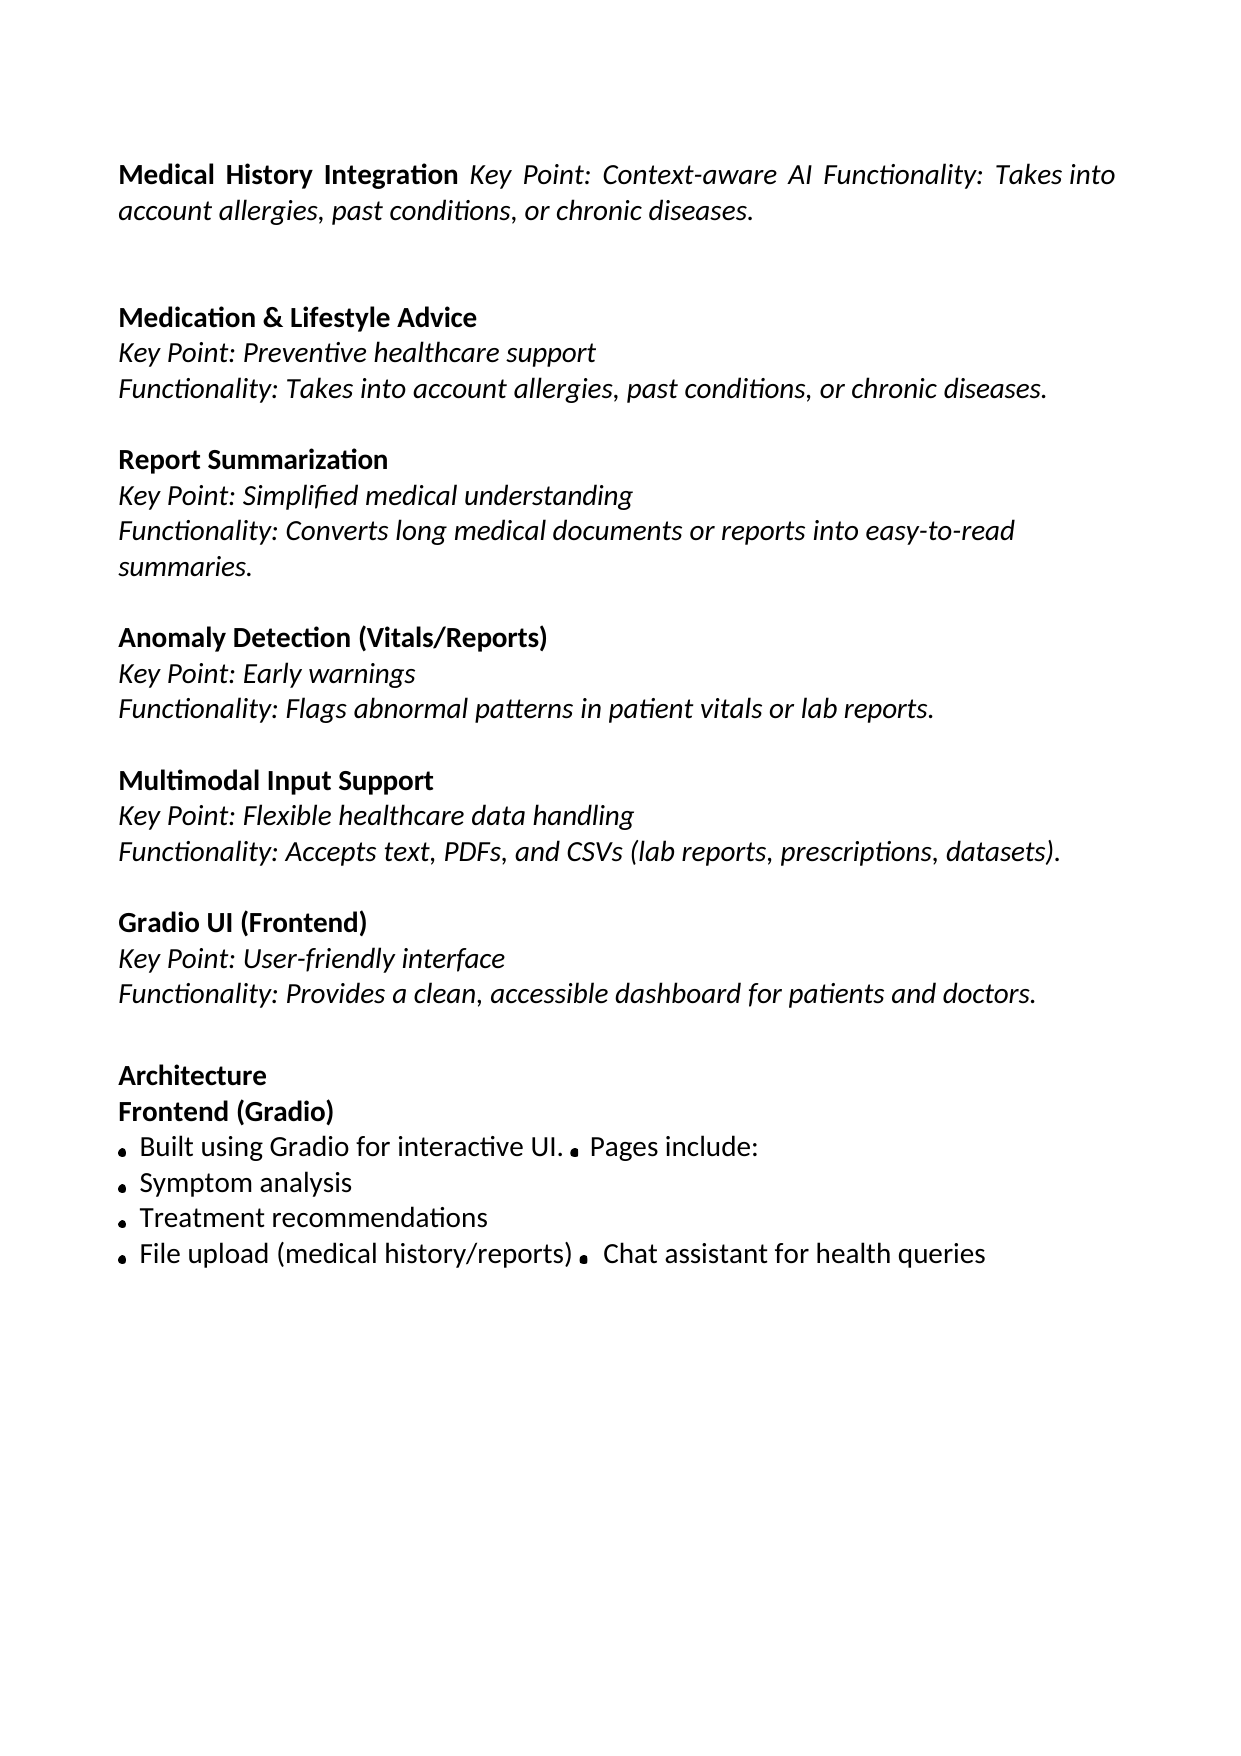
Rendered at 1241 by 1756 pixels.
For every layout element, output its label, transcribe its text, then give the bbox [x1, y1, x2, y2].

picture [570, 1148, 579, 1157]
text Symptom analysis [118, 1164, 1137, 1199]
text File upload (medical history/reports) Chat assistant for health queries [118, 1235, 1137, 1271]
text Functionality: Accepts text, PDFs, and CSVs (lab reports, prescriptions, datasets). [118, 833, 1137, 869]
text Report Summarization [118, 441, 1137, 477]
picture [118, 1220, 126, 1228]
text Gradio UI (Frontend) [118, 904, 1137, 940]
text Functionality: Flags abnormal patterns in patient vitals or lab reports. [118, 691, 1137, 726]
text Multimodal Input Support [118, 762, 1137, 797]
text Key Point: Early warnings [118, 655, 1137, 691]
text Architecture [118, 1057, 1137, 1093]
text Key Point: User-friendly interface [118, 940, 1137, 976]
text Anomaly Detection (Vitals/Reports) [118, 619, 1137, 655]
text Key Point: Simplified medical understanding [118, 477, 1137, 512]
text Key Point: Flexible healthcare data handling [118, 797, 1137, 833]
text Built using Gradio for interactive UI. Pages include: [118, 1128, 1137, 1164]
picture [118, 1148, 126, 1157]
text Key Point: Preventive healthcare support [118, 334, 1137, 370]
picture [579, 1255, 588, 1264]
text Functionality: Provides a clean, accessible dashboard for patients and doctors. [118, 976, 1137, 1011]
text Treatment recommendations [118, 1199, 1137, 1235]
picture [118, 1255, 126, 1264]
text Medical History Integration Key Point: Context-aware AI Functionality: Takes into account allergies, past conditions, or chronic diseases. [118, 156, 1137, 227]
text Frontend (Gradio) [118, 1093, 1137, 1128]
picture [118, 1184, 126, 1193]
text Functionality: Takes into account allergies, past conditions, or chronic diseases. [118, 370, 1137, 406]
text Functionality: Converts long medical documents or reports into easy-to-read summaries. [118, 512, 1137, 584]
text Medication & Lifestyle Advice [118, 299, 1137, 334]
